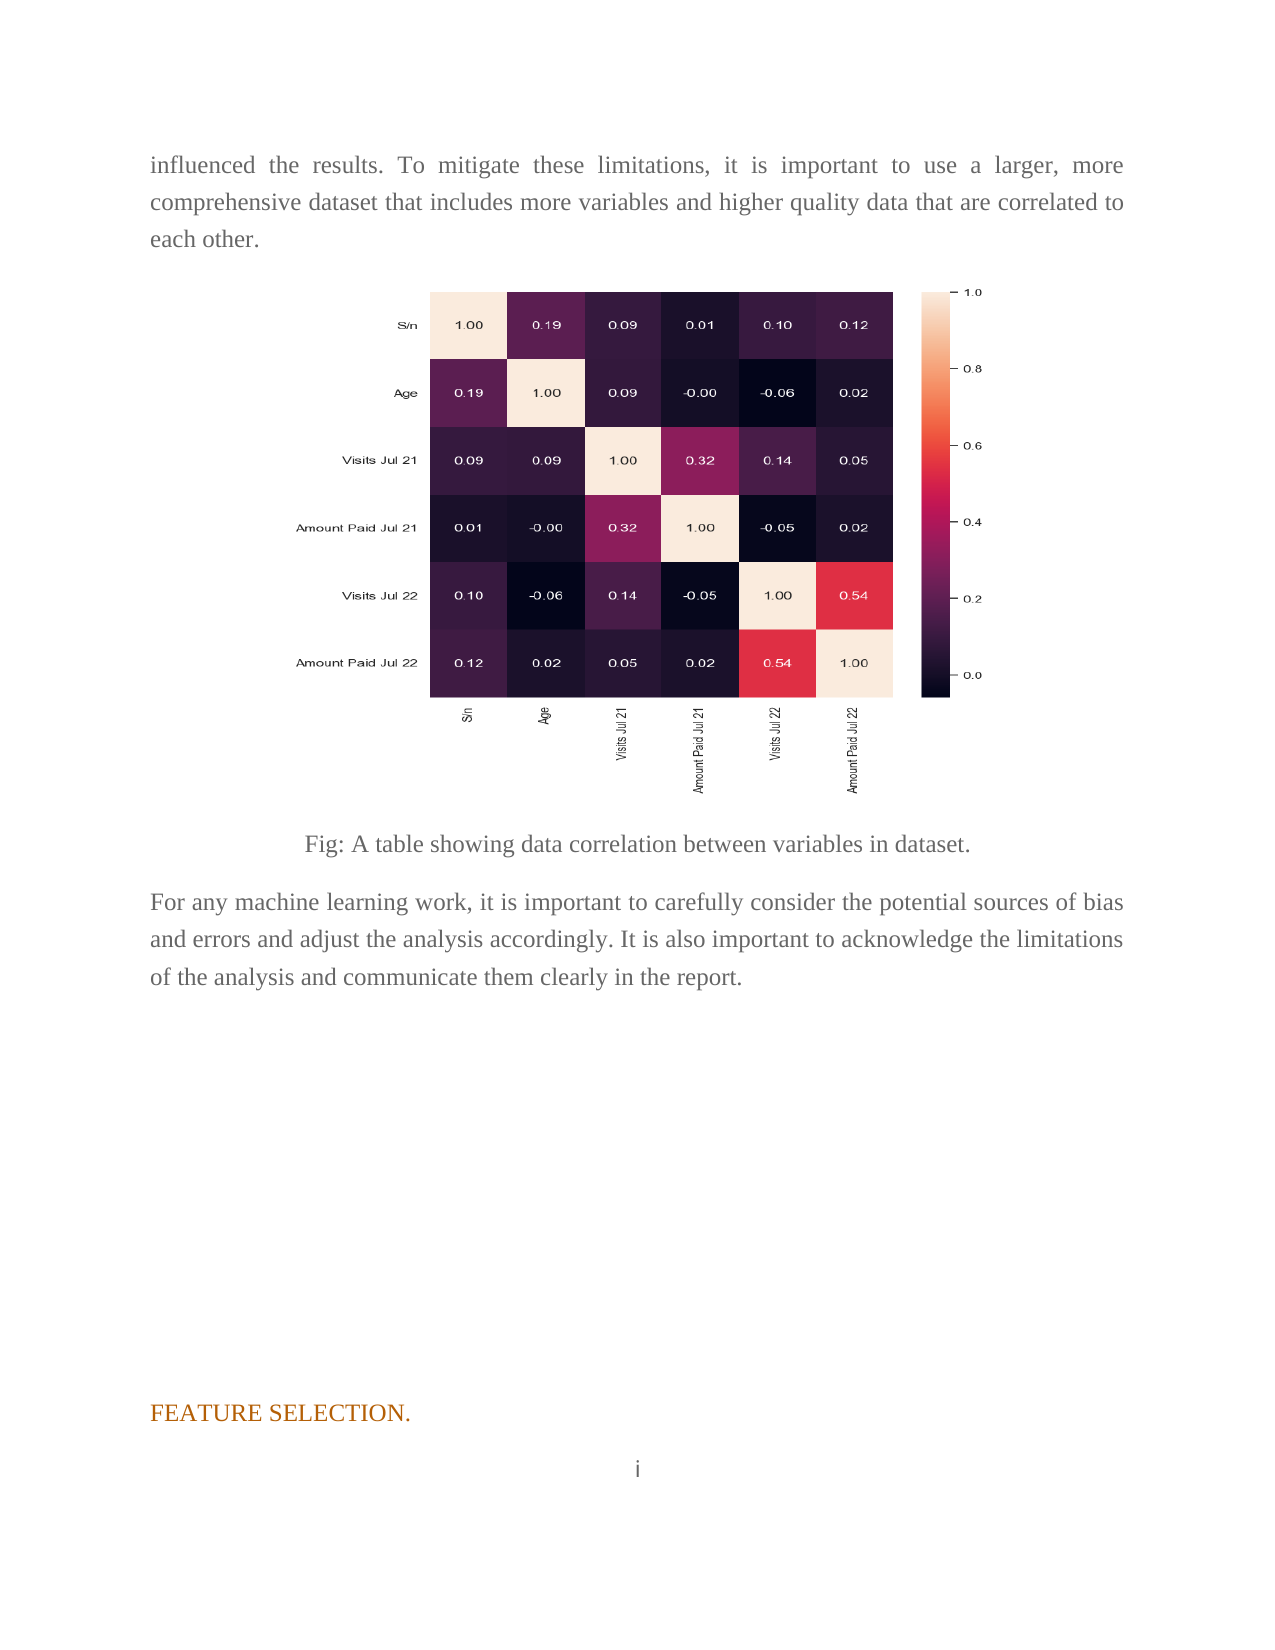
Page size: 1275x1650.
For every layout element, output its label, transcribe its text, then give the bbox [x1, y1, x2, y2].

subtitle FEATURE SELECTION. [150, 1398, 1125, 1426]
text For any machine learning work, it is important to carefully consider the potential sources of bias and errors and adjust the analysis accordingly. It is also important to acknowledge the limitations of the analysis and communicate them clearly in the report. [150, 887, 1125, 990]
text Fig: A table showing data correlation between variables in dataset. [150, 829, 1125, 858]
picture [285, 282, 991, 799]
